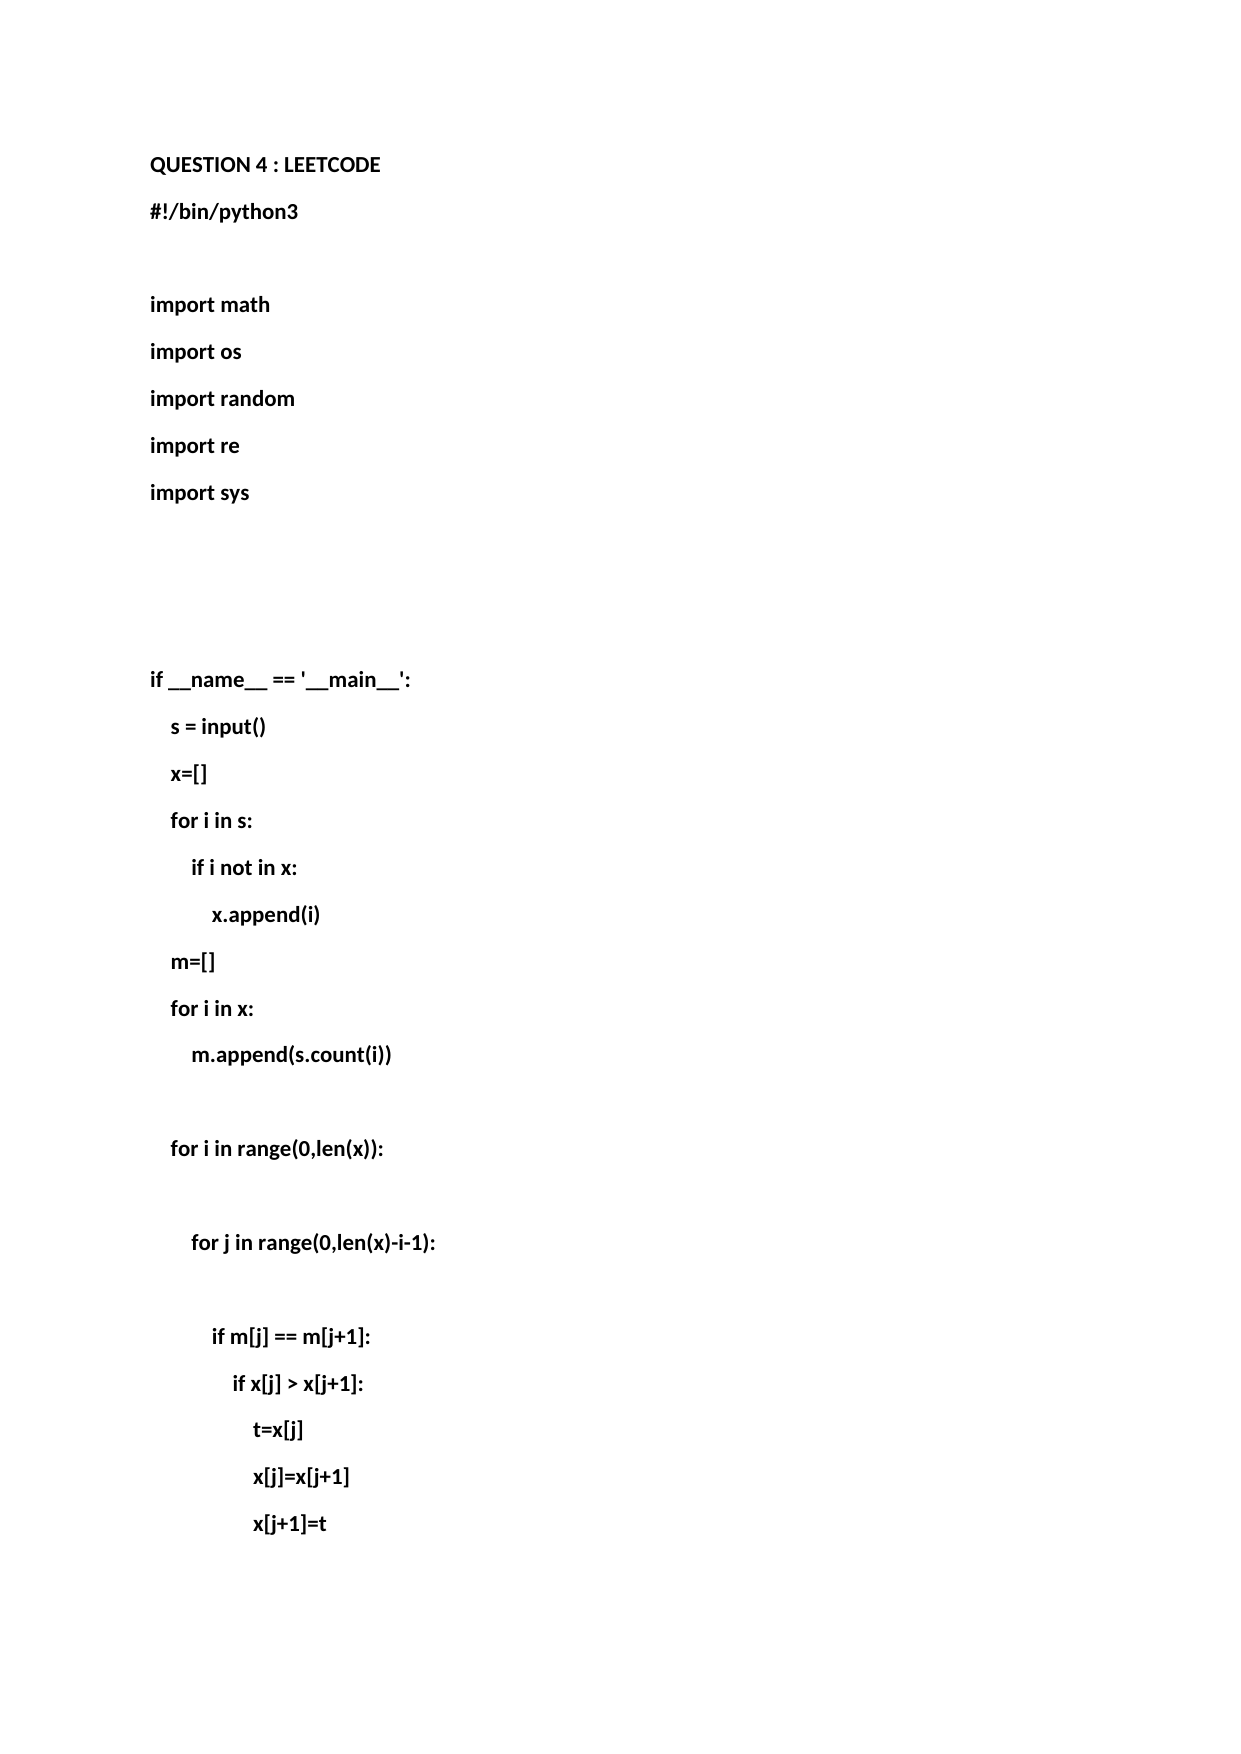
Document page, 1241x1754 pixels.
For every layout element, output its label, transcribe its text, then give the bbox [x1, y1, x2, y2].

text for j in range(0,len(x)-i-1): [150, 1228, 1090, 1256]
text if x[j] > x[j+1]: [150, 1369, 1090, 1397]
text x[j]=x[j+1] [150, 1462, 1090, 1491]
text if m[j] == m[j+1]: [150, 1322, 1090, 1350]
text import math [150, 291, 1090, 319]
text x[j+1]=t [150, 1509, 1090, 1537]
text import sys [150, 478, 1090, 506]
text for i in range(0,len(x)): [150, 1134, 1090, 1162]
text s = input() [150, 712, 1090, 741]
text if i not in x: [150, 853, 1090, 881]
text QUESTION 4 : LEETCODE [150, 150, 1090, 178]
text if __name__ == '__main__': [150, 666, 1090, 694]
text m=[] [150, 947, 1090, 975]
text for i in x: [150, 994, 1090, 1022]
text x=[] [150, 759, 1090, 787]
text t=x[j] [150, 1416, 1090, 1444]
text x.append(i) [150, 900, 1090, 928]
text import random [150, 384, 1090, 412]
text for i in s: [150, 806, 1090, 834]
text m.append(s.count(i)) [150, 1041, 1090, 1069]
text #!/bin/python3 [150, 197, 1090, 225]
text import re [150, 431, 1090, 459]
text import os [150, 337, 1090, 366]
